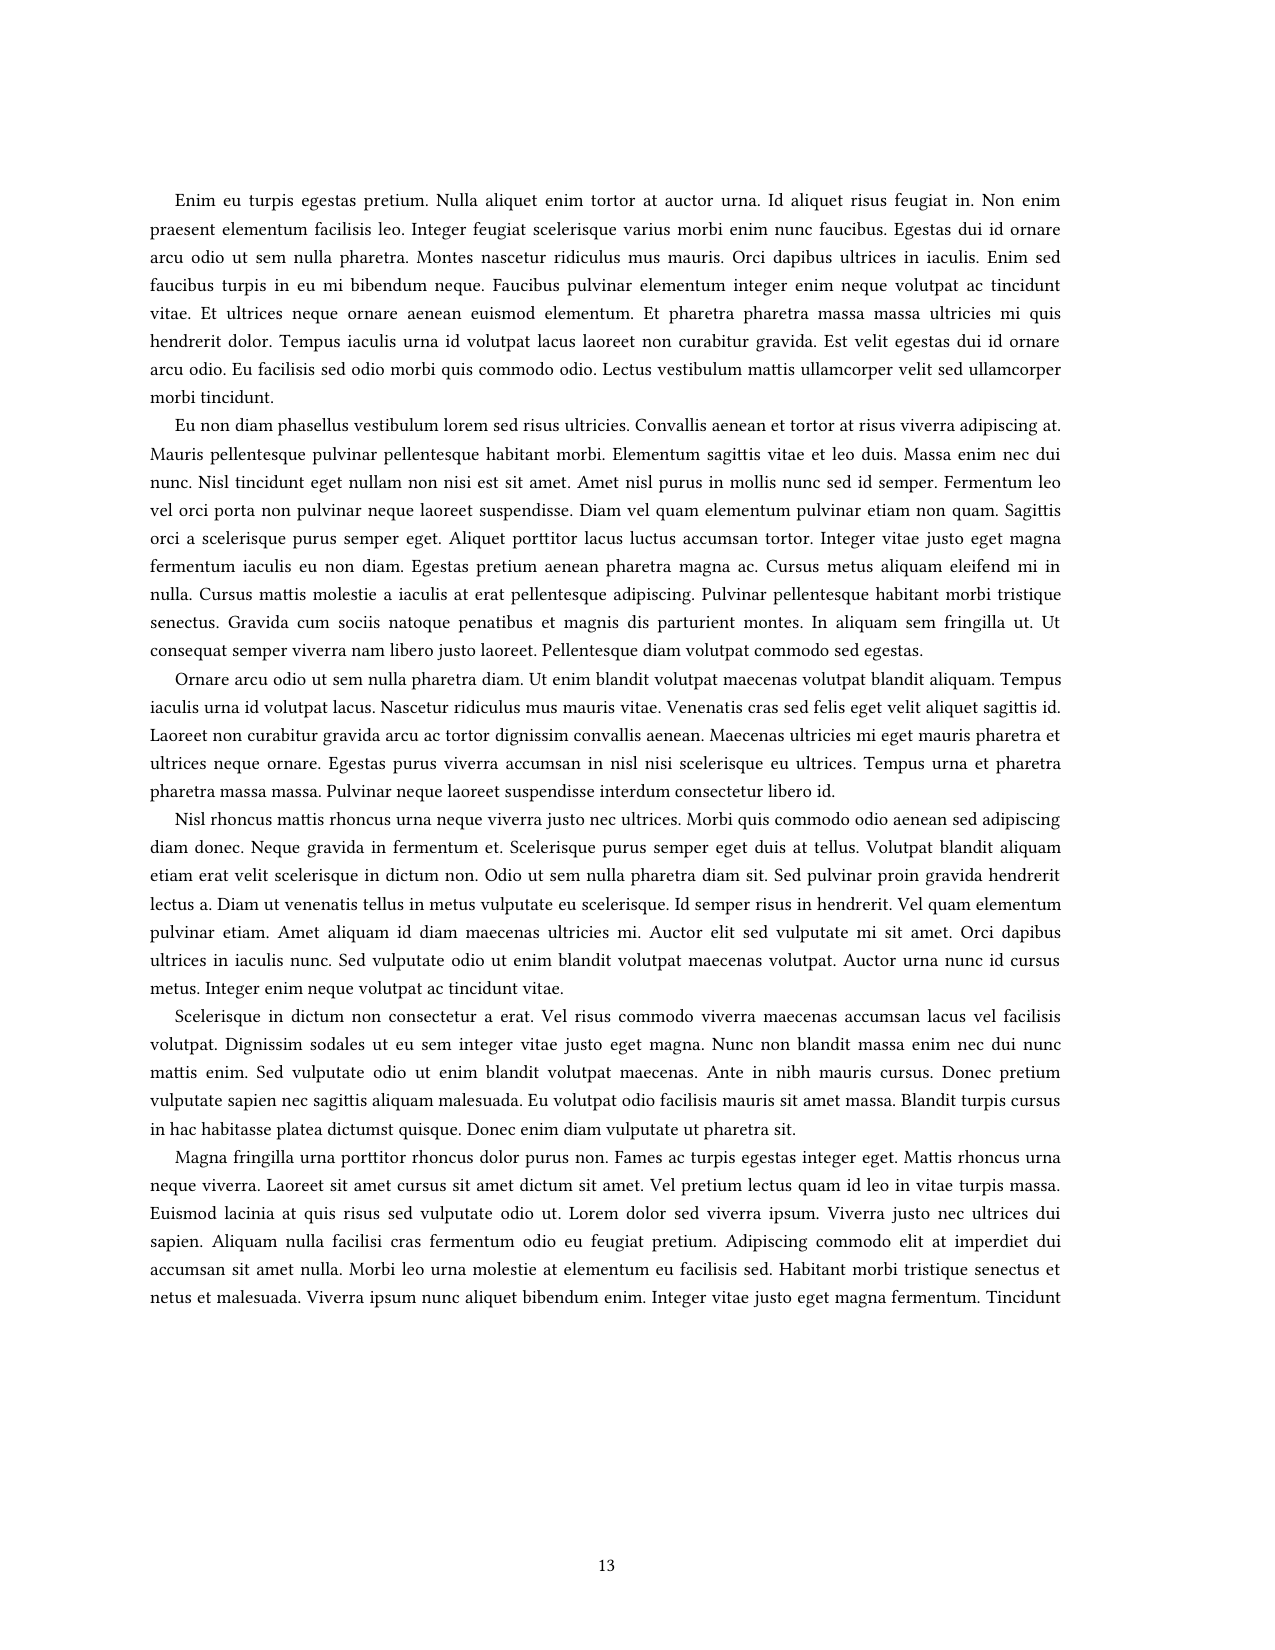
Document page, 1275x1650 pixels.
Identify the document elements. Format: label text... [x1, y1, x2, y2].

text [150, 1139, 1062, 1308]
text Ornare arcu odio ut sem nulla pharetra diam. Ut enim blandit volutpat maecenas volutpat blandit aliquam. Tempus iaculis urna id volutpat lacus. Nascetur ridiculus mus mauris vitae. Venenatis cras sed felis eget velit aliquet sagittis id. Laoreet non curabitur gravida arcu ac tortor dignissim convallis aenean. Maecenas ultricies mi eget mauris pharetra et ultrices neque ornare. Egestas purus viverra accumsan in nisl nisi scelerisque eu ultrices. Tempus urna et pharetra pharetra massa massa. Pulvinar neque laoreet suspendisse interdum consectetur libero id. [150, 661, 1062, 802]
text Scelerisque in dictum non consectetur a erat. Vel risus commodo viverra maecenas accumsan lacus vel facilisis volutpat. Dignissim sodales ut eu sem integer vitae justo eget magna. Nunc non blandit massa enim nec dui nunc mattis enim. Sed vulputate odio ut enim blandit volutpat maecenas. Ante in nibh mauris cursus. Donec pretium vulputate sapien nec sagittis aliquam malesuada. Eu volutpat odio facilisis mauris sit amet massa. Blandit turpis cursus in hac habitasse platea dictumst quisque. Donec enim diam vulputate ut pharetra sit. [150, 999, 1062, 1139]
text Enim eu turpis egestas pretium. Nulla aliquet enim tortor at auctor urna. Id aliquet risus feugiat in. Non enim praesent elementum facilisis leo. Integer feugiat scelerisque varius morbi enim nunc faucibus. Egestas dui id ornare arcu odio ut sem nulla pharetra. Montes nascetur ridiculus mus mauris. Orci dapibus ultrices in iaculis. Enim sed faucibus turpis in eu mi bibendum neque. Faucibus pulvinar elementum integer enim neque volutpat ac tincidunt vitae. Et ultrices neque ornare aenean euismod elementum. Et pharetra pharetra massa massa ultricies mi quis hendrerit dolor. Tempus iaculis urna id volutpat lacus laoreet non curabitur gravida. Est velit egestas dui id ornare arcu odio. Eu facilisis sed odio morbi quis commodo odio. Lectus vestibulum mattis ullamcorper velit sed ullamcorper morbi tincidunt. [150, 183, 1062, 408]
text Nisl rhoncus mattis rhoncus urna neque viverra justo nec ultrices. Morbi quis commodo odio aenean sed adipiscing diam donec. Neque gravida in fermentum et. Scelerisque purus semper eget duis at tellus. Volutpat blandit aliquam etiam erat velit scelerisque in dictum non. Odio ut sem nulla pharetra diam sit. Sed pulvinar proin gravida hendrerit lectus a. Diam ut venenatis tellus in metus vulputate eu scelerisque. Id semper risus in hendrerit. Vel quam elementum pulvinar etiam. Amet aliquam id diam maecenas ultricies mi. Auctor elit sed vulputate mi sit amet. Orci dapibus ultrices in iaculis nunc. Sed vulputate odio ut enim blandit volutpat maecenas volutpat. Auctor urna nunc id cursus metus. Integer enim neque volutpat ac tincidunt vitae. [150, 802, 1062, 999]
text Eu non diam phasellus vestibulum lorem sed risus ultricies. Convallis aenean et tortor at risus viverra adipiscing at. Mauris pellentesque pulvinar pellentesque habitant morbi. Elementum sagittis vitae et leo duis. Massa enim nec dui nunc. Nisl tincidunt eget nullam non nisi est sit amet. Amet nisl purus in mollis nunc sed id semper. Fermentum leo vel orci porta non pulvinar neque laoreet suspendisse. Diam vel quam elementum pulvinar etiam non quam. Sagittis orci a scelerisque purus semper eget. Aliquet porttitor lacus luctus accumsan tortor. Integer vitae justo eget magna fermentum iaculis eu non diam. Egestas pretium aenean pharetra magna ac. Cursus metus aliquam eleifend mi in nulla. Cursus mattis molestie a iaculis at erat pellentesque adipiscing. Pulvinar pellentesque habitant morbi tristique senectus. Gravida cum sociis natoque penatibus et magnis dis parturient montes. In aliquam sem fringilla ut. Ut consequat semper viverra nam libero justo laoreet. Pellentesque diam volutpat commodo sed egestas. [150, 408, 1062, 661]
